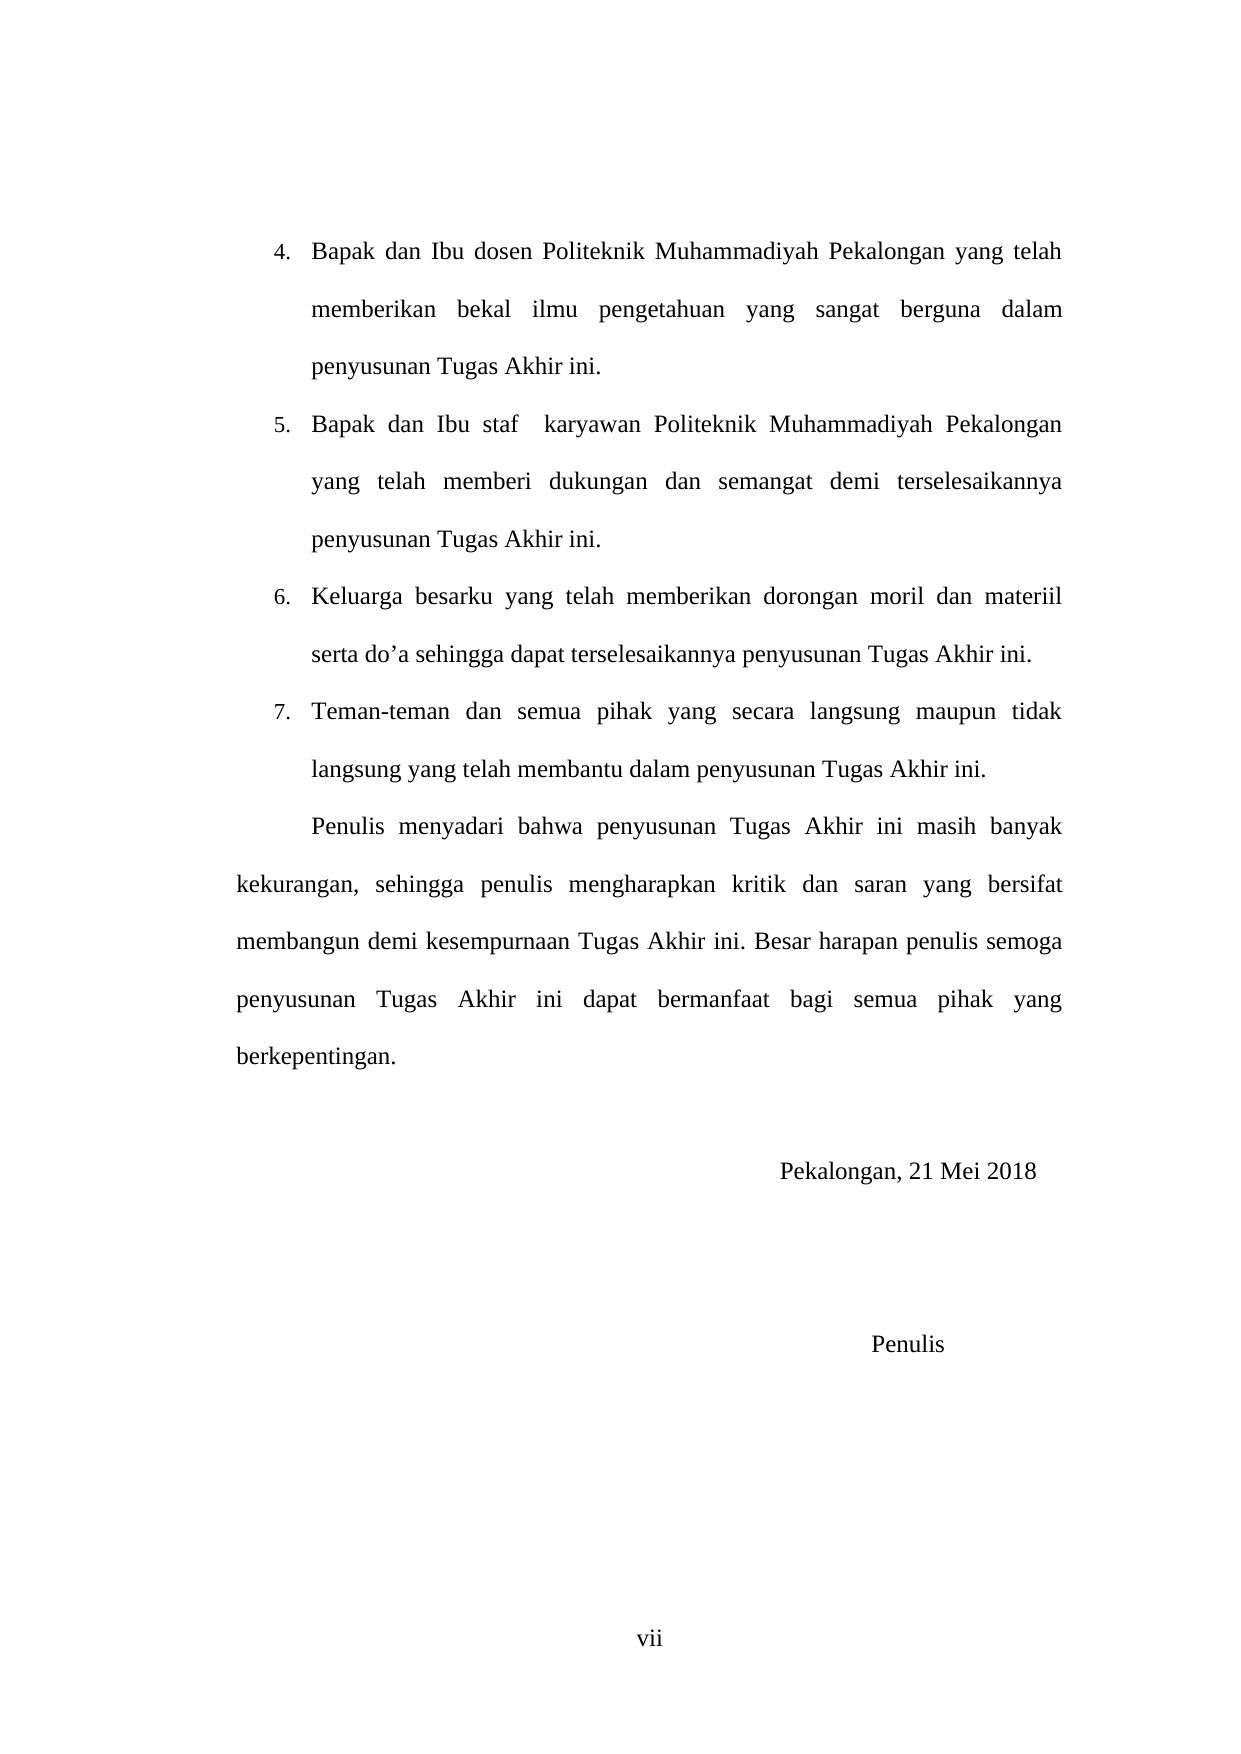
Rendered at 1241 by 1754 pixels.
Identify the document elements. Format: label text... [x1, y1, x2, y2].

list Bapak dan Ibu staf karyawan Politeknik Muhammadiyah Pekalongan yang telah memberi dukungan dan semangat demi terselesaikannya penyusunan Tugas Akhir ini. [274, 409, 1063, 552]
text Penulis menyadari bahwa penyusunan Tugas Akhir ini masih banyak kekurangan, sehingga penulis mengharapkan kritik dan saran yang bersifat membangun demi kesempurnaan Tugas Akhir ini. Besar harapan penulis semoga penyusunan Tugas Akhir ini dapat bermanfaat bagi semua pihak yang berkepentingan. [236, 811, 1063, 1070]
text Pekalongan, 21 Mei 2018 [236, 1156, 1063, 1185]
text Penulis [236, 1329, 1063, 1357]
list Bapak dan Ibu dosen Politeknik Muhammadiyah Pekalongan yang telah memberikan bekal ilmu pengetahuan yang sangat berguna dalam penyusunan Tugas Akhir ini. [274, 236, 1063, 380]
list Teman-teman dan semua pihak yang secara langsung maupun tidak langsung yang telah membantu dalam penyusunan Tugas Akhir ini. [274, 696, 1063, 782]
list Keluarga besarku yang telah memberikan dorongan moril dan materiil serta do’a sehingga dapat terselesaikannya penyusunan Tugas Akhir ini. [274, 581, 1063, 667]
